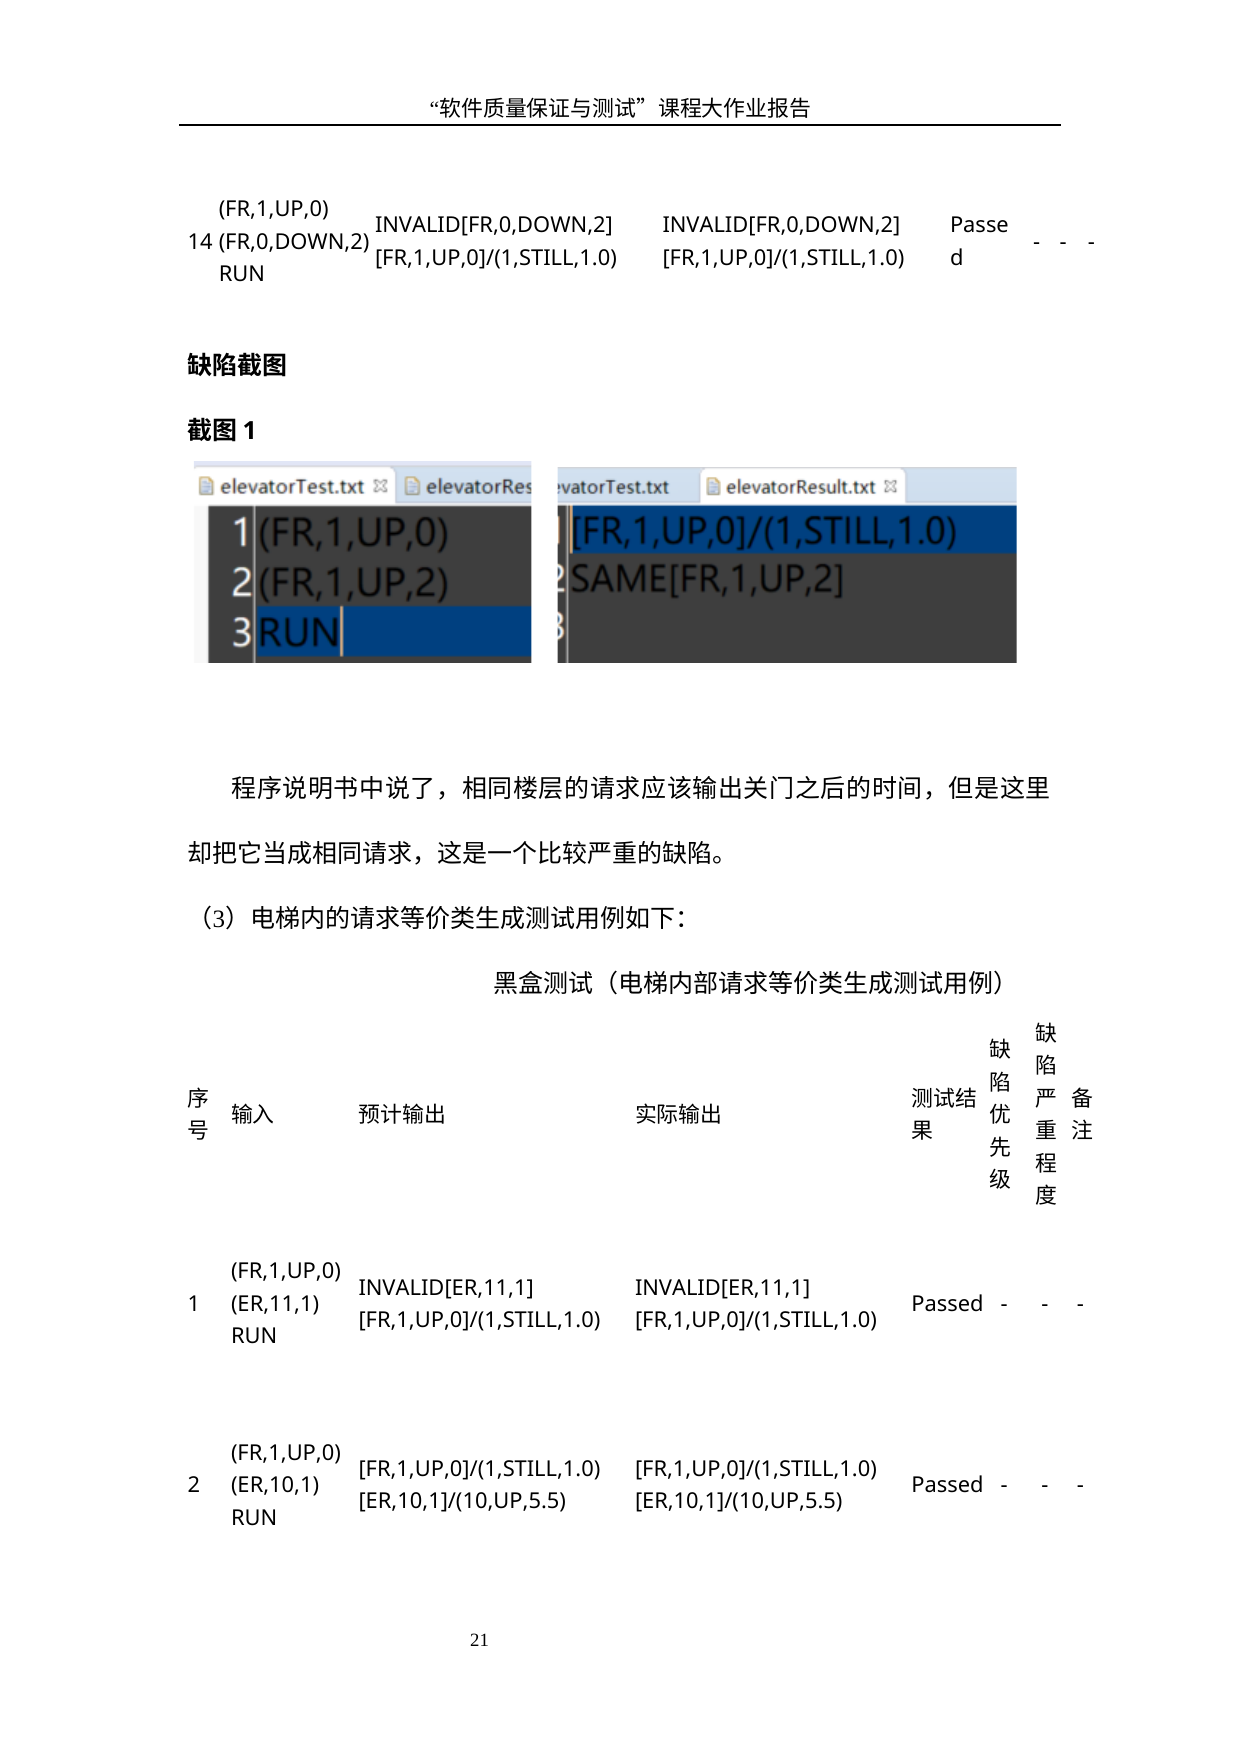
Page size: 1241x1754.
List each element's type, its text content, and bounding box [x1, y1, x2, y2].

table_header 缺陷 优先级 [988, 1014, 1034, 1212]
picture [557, 467, 1017, 663]
text 黑盒测试（电梯内部请求等价类生成测试用例） [450, 949, 1053, 1014]
text 程序说明书中说了，相同楼层的请求应该输出关门之后的时间，但是这里却把它当成相同请求，这是一个比较严重的缺陷。 [187, 754, 1053, 884]
table_cell Passed [910, 1393, 987, 1575]
table_cell [FR,1,UP,0]/(1,STILL,1.0) [ER,10,1]/(10,UP,5.5) [357, 1393, 633, 1575]
table_cell INVALID[ER,11,1] [FR,1,UP,0]/(1,STILL,1.0) [357, 1212, 633, 1393]
table_cell - [1080, 150, 1111, 331]
table_cell - [988, 1393, 1034, 1575]
table_header 缺陷 严重 程度 [1034, 1014, 1069, 1212]
table_cell 1 [186, 1212, 229, 1393]
table_cell Passed [948, 150, 1020, 331]
table_header 输入 [229, 1014, 357, 1212]
table_cell - [988, 1212, 1034, 1393]
picture [193, 461, 532, 663]
text 截图1 [187, 396, 1053, 461]
table_cell INVALID[FR,0,DOWN,2] [FR,1,UP,0]/(1,STILL,1.0) [373, 150, 661, 331]
text （3）电梯内的请求等价类生成测试用例如下： [187, 884, 1053, 949]
table_cell Passed [910, 1212, 987, 1393]
table_cell 2 [186, 1393, 229, 1575]
table_cell (FR,1,UP,0) (ER,11,1) RUN [229, 1212, 357, 1393]
table_cell - [1069, 1212, 1111, 1393]
table_header 测试结果 [910, 1014, 987, 1212]
table_cell INVALID[FR,0,DOWN,2] [FR,1,UP,0]/(1,STILL,1.0) [661, 150, 948, 331]
text 缺陷截图 [187, 331, 1053, 396]
table_cell INVALID[ER,11,1] [FR,1,UP,0]/(1,STILL,1.0) [633, 1212, 910, 1393]
table_cell - [1020, 150, 1052, 331]
table_cell - [1034, 1212, 1069, 1393]
table_header 实际输出 [633, 1014, 910, 1212]
table_cell 14 [186, 150, 217, 331]
table_cell - [1052, 150, 1080, 331]
table_cell - [1069, 1393, 1111, 1575]
table_cell (FR,1,UP,0) (ER,10,1) RUN [229, 1393, 357, 1575]
table_header 预计输出 [357, 1014, 633, 1212]
table_header 序号 [186, 1014, 229, 1212]
table_cell [FR,1,UP,0]/(1,STILL,1.0) [ER,10,1]/(10,UP,5.5) [633, 1393, 910, 1575]
table_cell - [1034, 1393, 1069, 1575]
table_header 备注 [1069, 1014, 1111, 1212]
table_cell (FR,1,UP,0) (FR,0,DOWN,2) RUN [217, 150, 373, 331]
